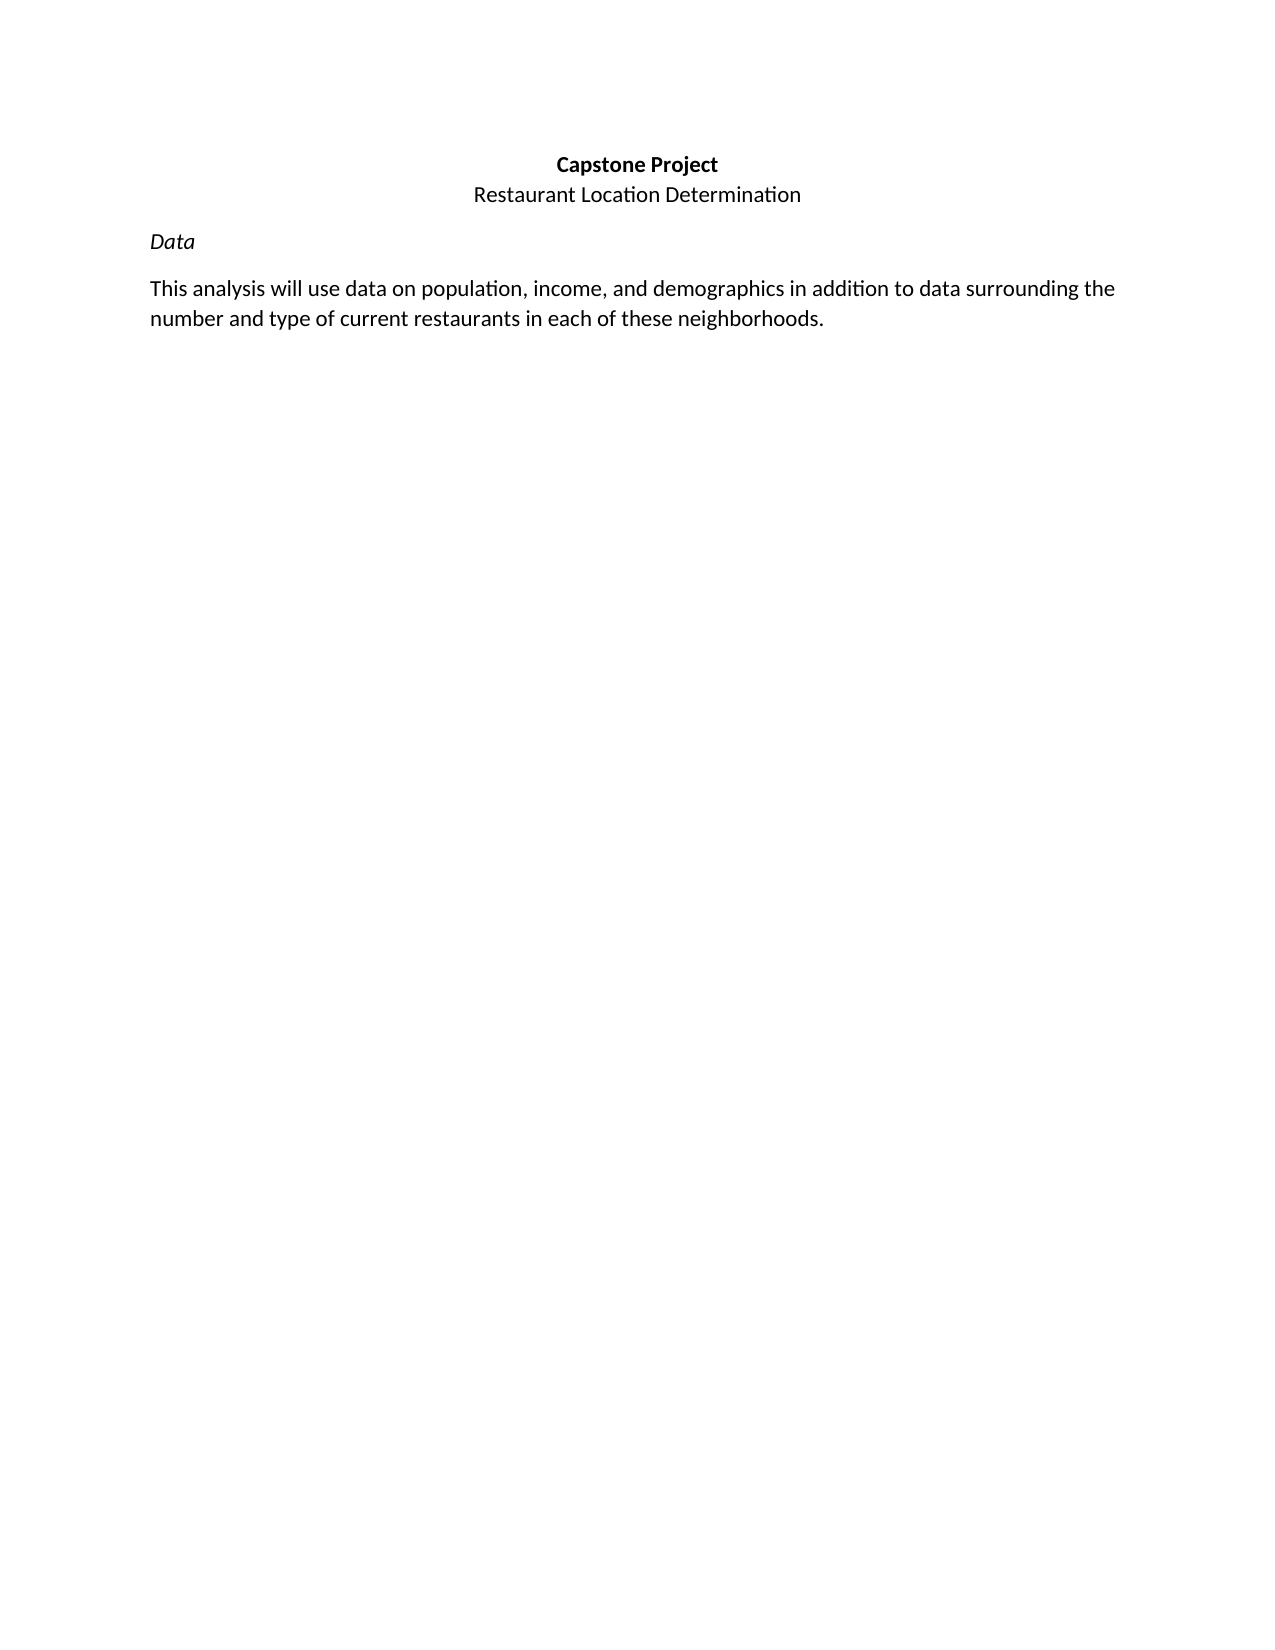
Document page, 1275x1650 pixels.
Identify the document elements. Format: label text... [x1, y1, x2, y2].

text Data [150, 227, 1125, 255]
text Capstone Project Restaurant Location Determination [150, 150, 1125, 208]
text This analysis will use data on population, income, and demographics in addition to data surrounding the number and type of current restaurants in each of these neighborhoods. [150, 274, 1125, 332]
